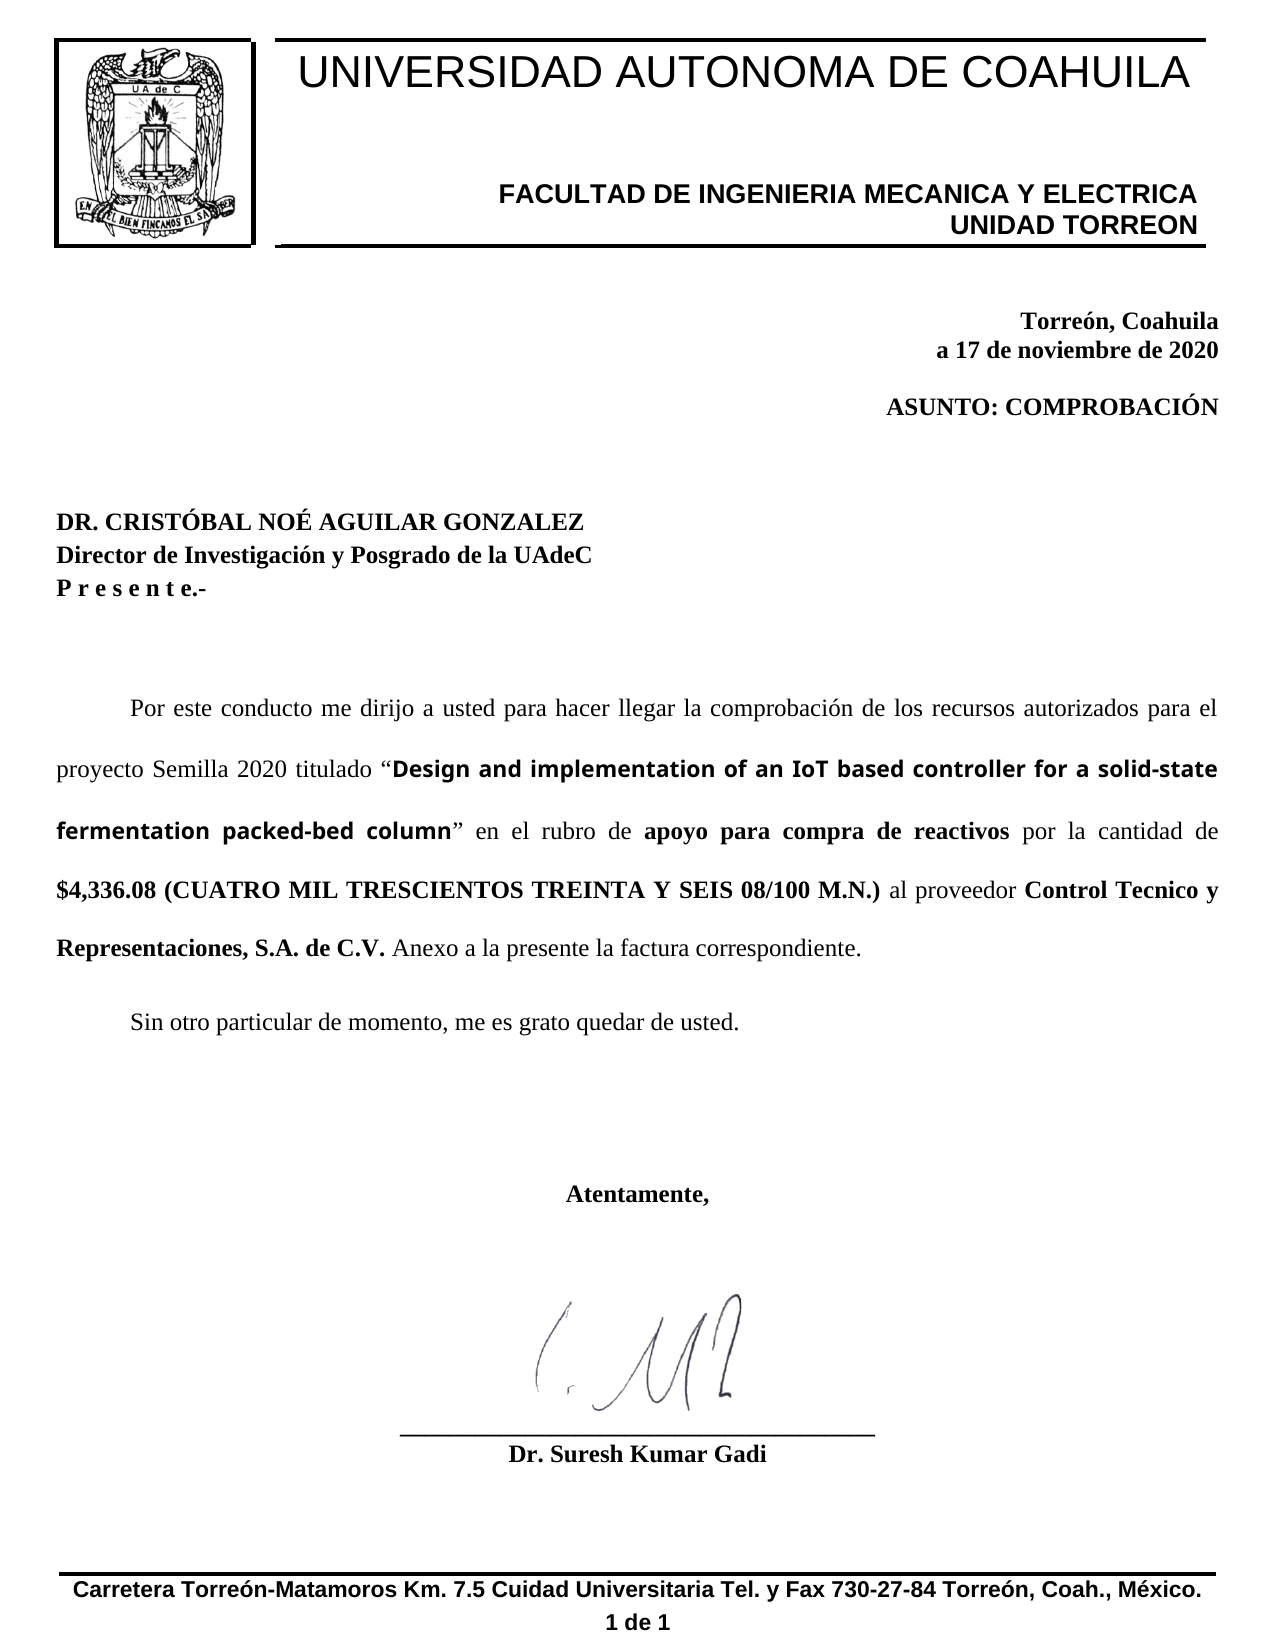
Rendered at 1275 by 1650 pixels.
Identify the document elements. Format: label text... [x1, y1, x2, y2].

text a 17 de noviembre de 2020 [56, 335, 1219, 363]
text Sin otro particular de momento, me es grato quedar de usted. [56, 1007, 1219, 1036]
text ASUNTO: COMPROBACIÓN [56, 392, 1219, 421]
text ______________________________________ [56, 1381, 1219, 1439]
text Atentamente, [56, 1179, 1219, 1208]
text Torreón, Coahuila [56, 306, 1219, 335]
text Director de Investigación y Posgrado de la UAdeC [56, 540, 1219, 569]
picture [535, 1294, 742, 1411]
text DR. CRISTÓBAL NOÉ AGUILAR GONZALEZ [56, 507, 1219, 536]
text Dr. Suresh Kumar Gadi [56, 1439, 1219, 1468]
text Por este conducto me dirijo a usted para hacer llegar la comprobación de los recursos autorizados para el proyecto Semilla 2020 titulado “Design and implementation of an IoT based controller for a solid-state fermentation packed-bed column” en el rubro de apoyo para compra de reactivos por la cantidad de $4,336.08 (CUATRO MIL TRESCIENTOS TREINTA Y SEIS 08/100 M.N.) al proveedor Control Tecnico y Representaciones, S.A. de C.V. Anexo a la presente la factura correspondiente. [56, 693, 1219, 961]
text P r e s e n t e.- [56, 573, 1219, 602]
picture [67, 42, 243, 244]
